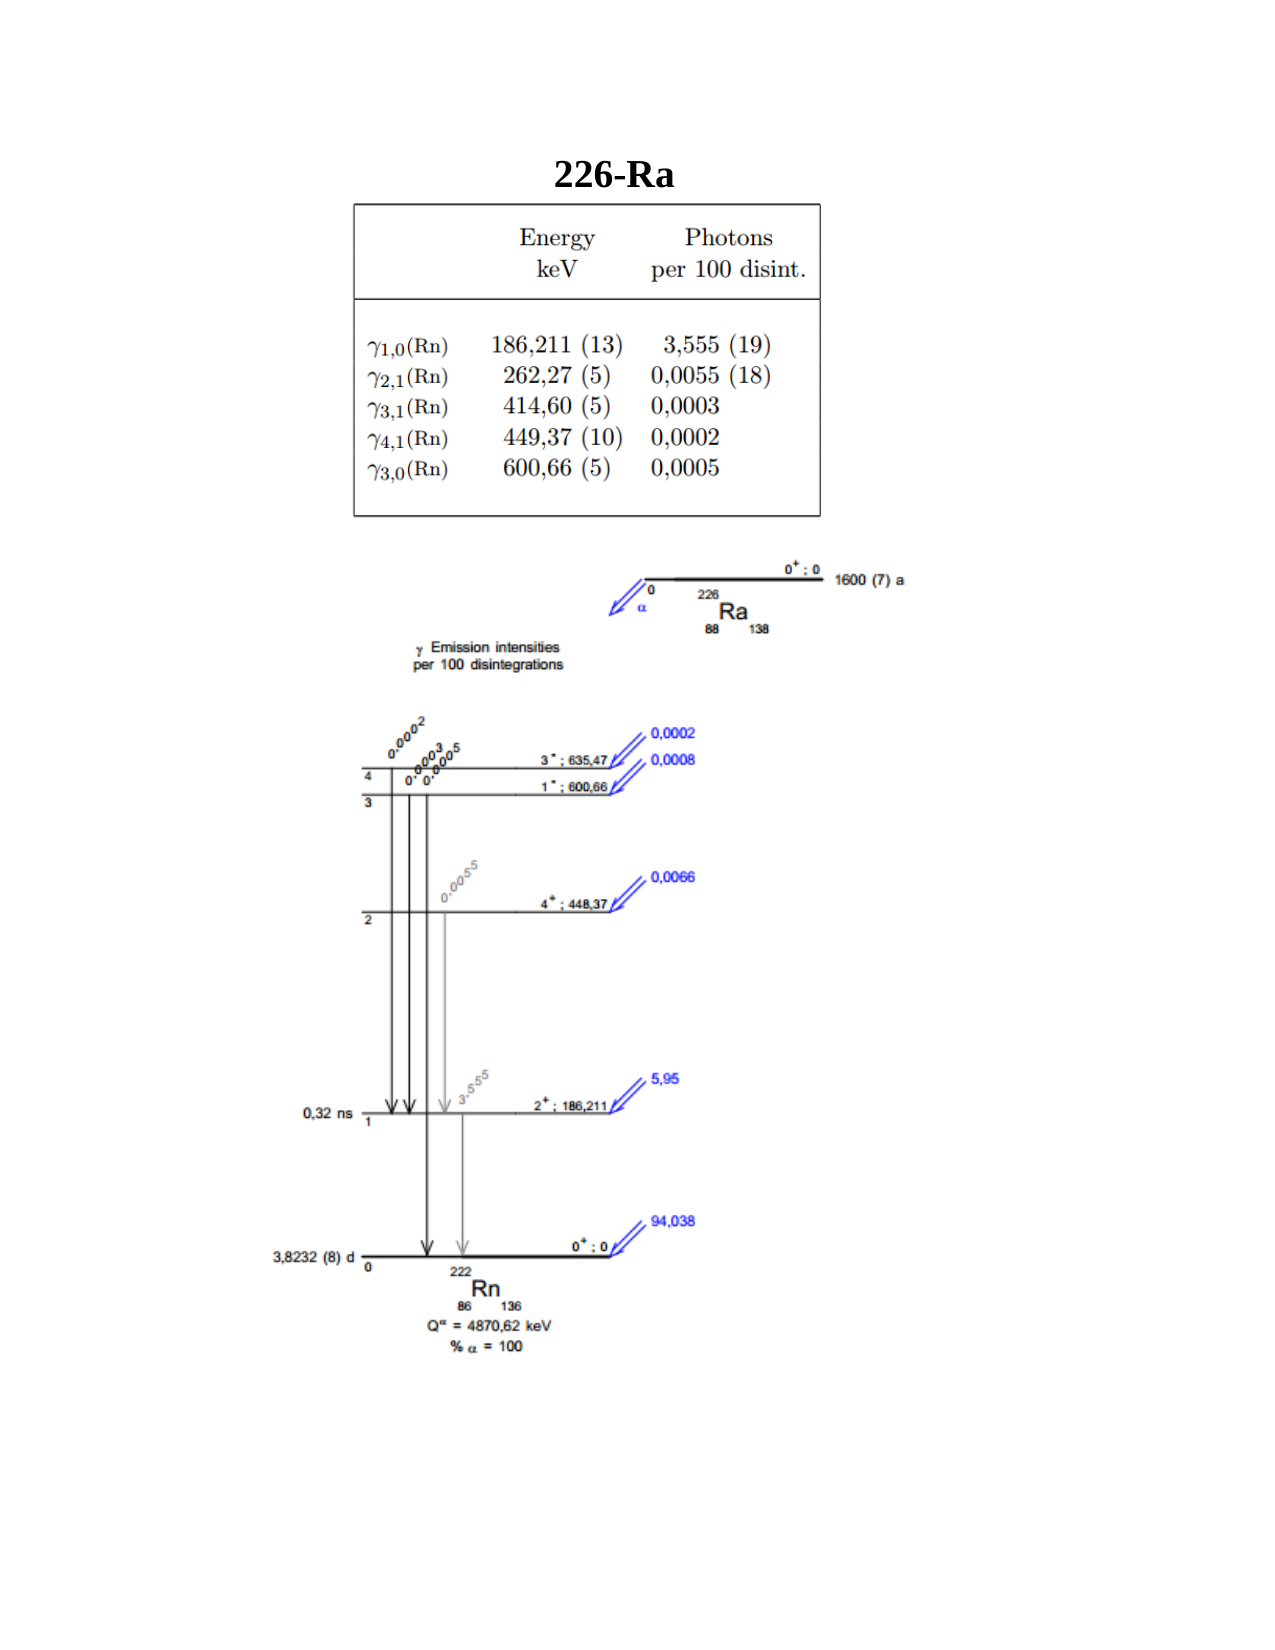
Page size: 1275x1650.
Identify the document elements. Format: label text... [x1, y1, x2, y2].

list 226-Ra [103, 150, 1125, 196]
picture [316, 199, 912, 531]
picture [157, 532, 1072, 1400]
